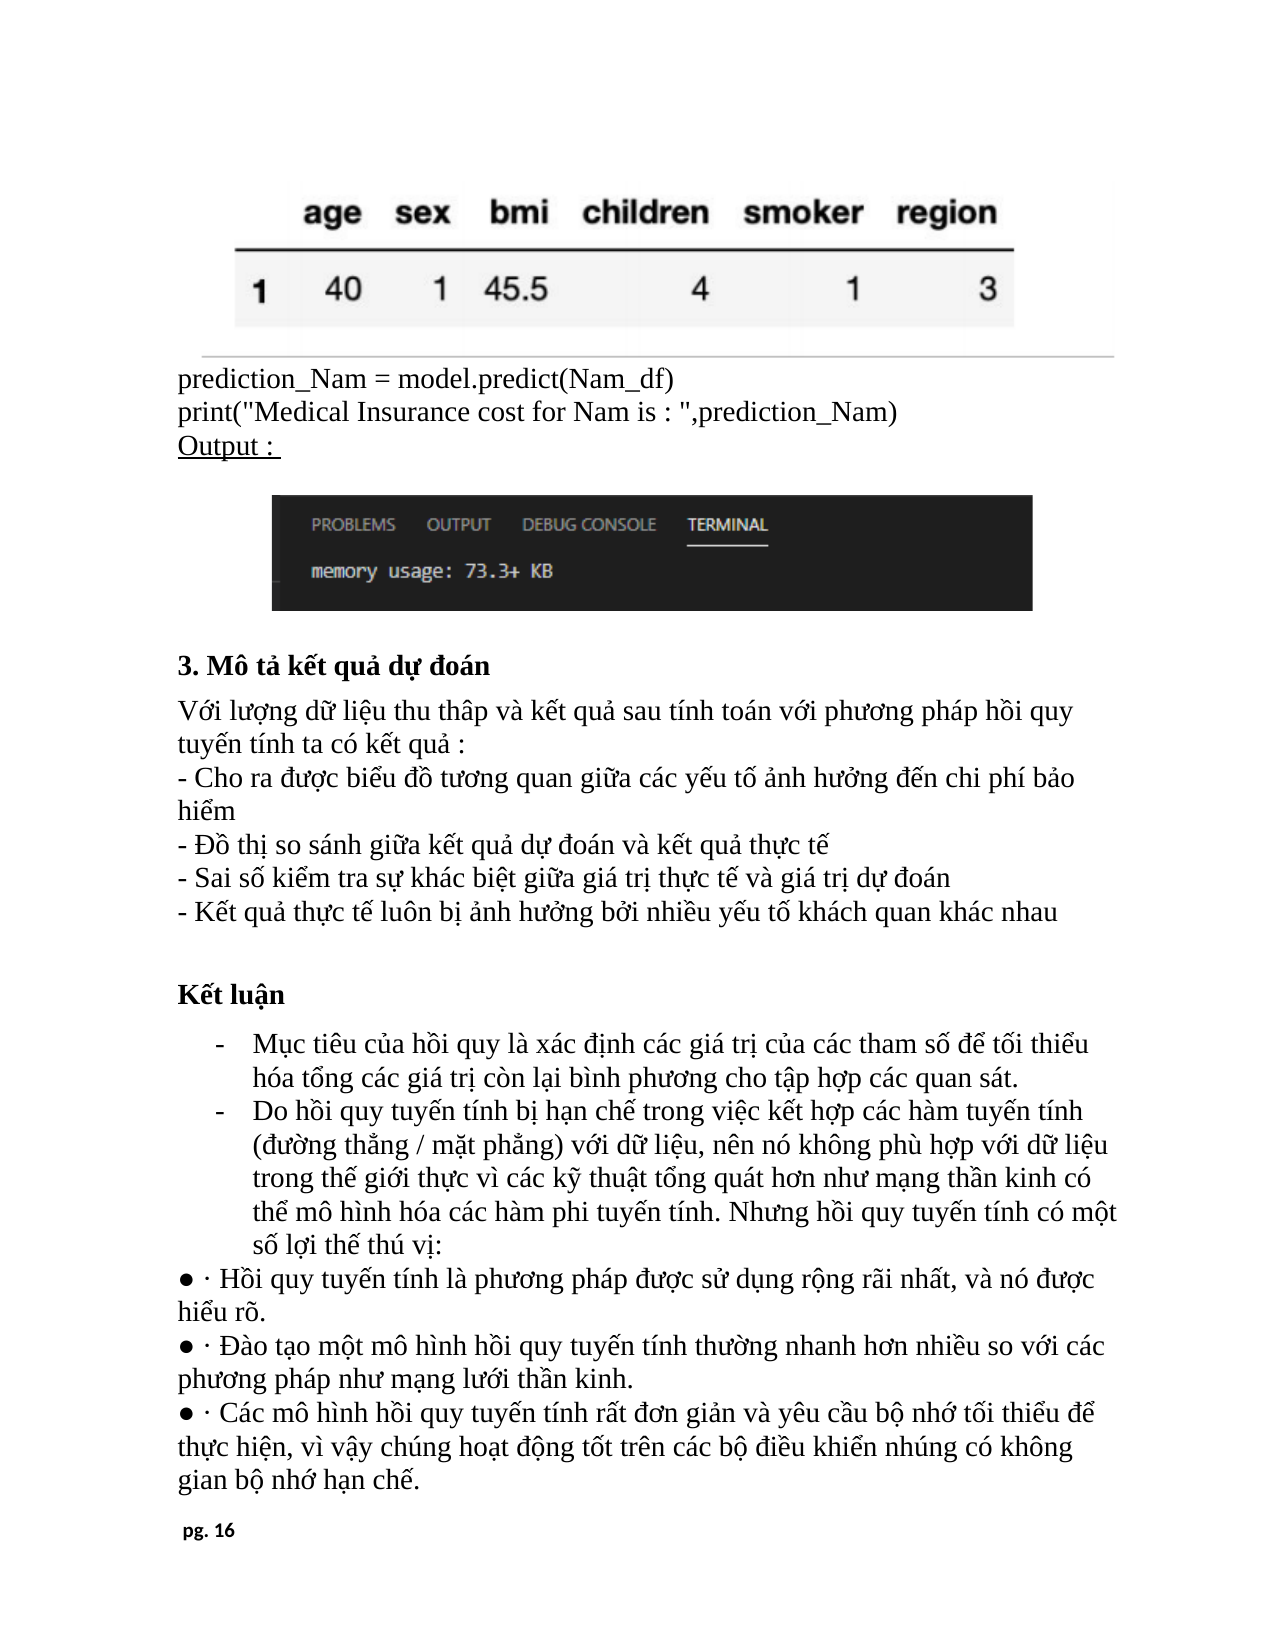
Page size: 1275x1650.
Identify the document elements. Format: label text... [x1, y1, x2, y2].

text Output : [177, 428, 1127, 462]
subtitle 3. Mô tả kết quả dự đoán [177, 648, 1127, 682]
subtitle Kết luận [177, 977, 1127, 1011]
text - Cho ra được biểu đồ tương quan giữa các yếu tố ảnh hưởng đến chi phí bảo hiểm [177, 760, 1127, 827]
list Mục tiêu của hồi quy là xác định các giá trị của các tham số để tối thiểu hóa tổng các giá trị còn lại bình phương cho tập hợp các quan sát. [215, 1026, 1127, 1093]
text print("Medical Insurance cost for Nam is : ",prediction_Nam) [177, 394, 1127, 428]
text - Sai số kiểm tra sự khác biệt giữa giá trị thực tế và giá trị dự đoán [177, 860, 1127, 894]
text prediction_Nam = model.predict(Nam_df) [177, 361, 1127, 394]
text - Kết quả thực tế luôn bị ảnh hưởng bởi nhiều yếu tố khách quan khác nhau [177, 894, 1127, 927]
text Với lượng dữ liệu thu thâp và kết quả sau tính toán với phương pháp hồi quy tuyến tính ta có kết quả : [177, 693, 1127, 760]
text ● · Hồi quy tuyến tính là phương pháp được sử dụng rộng rãi nhất, và nó được hiểu rõ. [177, 1261, 1127, 1328]
text ● · Đào tạo một mô hình hồi quy tuyến tính thường nhanh hơn nhiều so với các phương pháp như mạng lưới thần kinh. [177, 1328, 1127, 1395]
picture [188, 181, 1116, 361]
list Do hồi quy tuyến tính bị hạn chế trong việc kết hợp các hàm tuyến tính (đường thẳng / mặt phẳng) với dữ liệu, nên nó không phù hợp với dữ liệu trong thế giới thực vì các kỹ thuật tổng quát hơn như mạng thần kinh có thể mô hình hóa các hàm phi tuyến tính. Nhưng hồi quy tuyến tính có một số lợi thế thú vị: [215, 1093, 1127, 1261]
text - Đồ thị so sánh giữa kết quả dự đoán và kết quả thực tế [177, 827, 1127, 860]
text ● · Các mô hình hồi quy tuyến tính rất đơn giản và yêu cầu bộ nhớ tối thiểu để thực hiện, vì vậy chúng hoạt động tốt trên các bộ điều khiển nhúng có không gian bộ nhớ hạn chế. [177, 1395, 1127, 1496]
picture [271, 495, 1033, 611]
